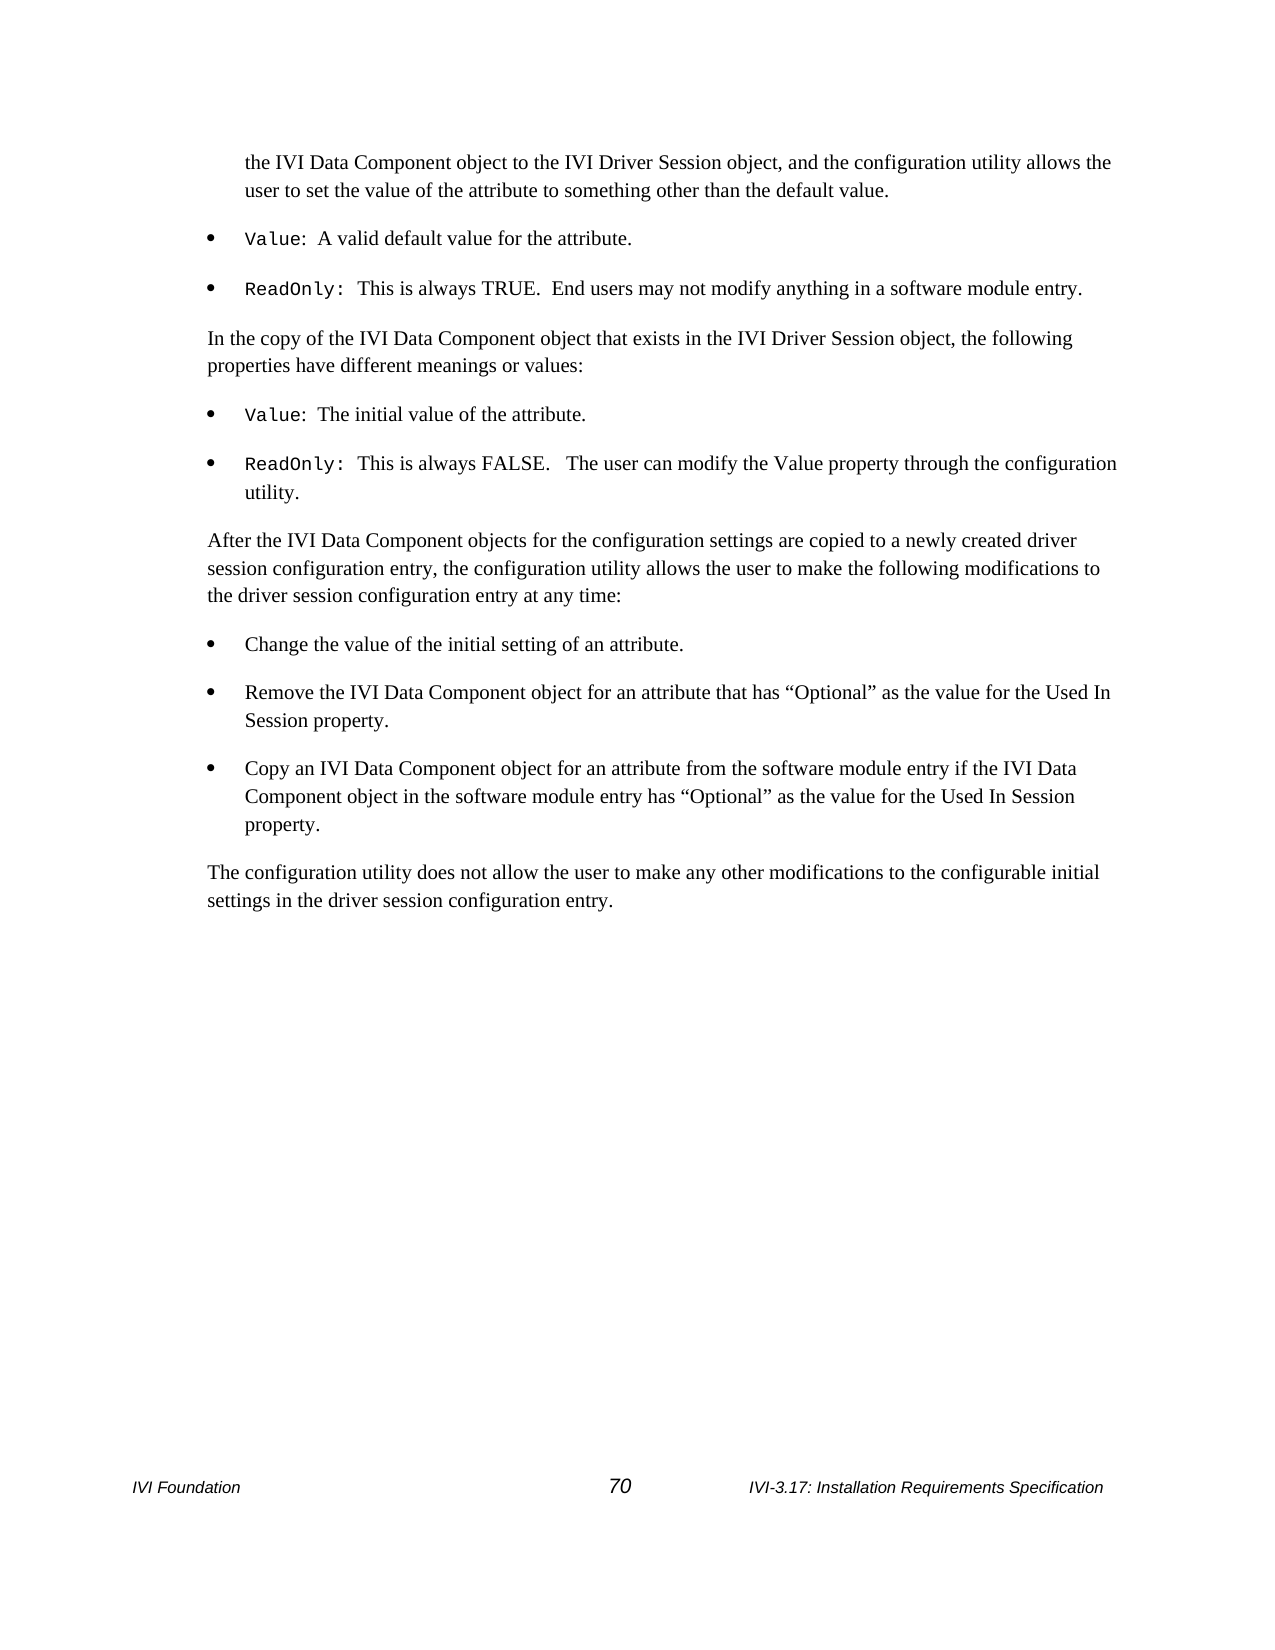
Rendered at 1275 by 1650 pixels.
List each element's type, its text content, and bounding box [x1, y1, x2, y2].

list Copy an IVI Data Component object for an attribute from the software module entry if the IVI Data Component object in the software module entry has “Optional” as the value for the Used In Session property. [207, 756, 1125, 836]
list Value: The initial value of the attribute. [207, 401, 1125, 427]
text After the IVI Data Component objects for the configuration settings are copied to a newly created driver session configuration entry, the configuration utility allows the user to make the following modifications to the driver session configuration entry at any time: [207, 528, 1125, 607]
list Value: A valid default value for the attribute. [207, 226, 1125, 251]
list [244, 150, 1125, 202]
text The configuration utility does not allow the user to make any other modifications to the configurable initial settings in the driver session configuration entry. [207, 860, 1125, 912]
text In the copy of the IVI Data Component object that exists in the IVI Driver Session object, the following properties have different meanings or values: [207, 325, 1125, 377]
list Change the value of the initial setting of an attribute. [207, 632, 1125, 656]
list ReadOnly: This is always TRUE. End users may not modify anything in a software module entry. [207, 276, 1125, 301]
list Remove the IVI Data Component object for an attribute that has “Optional” as the value for the Used In Session property. [207, 680, 1125, 732]
list ReadOnly: This is always FALSE. The user can modify the Value property through the configuration utility. [207, 451, 1125, 504]
